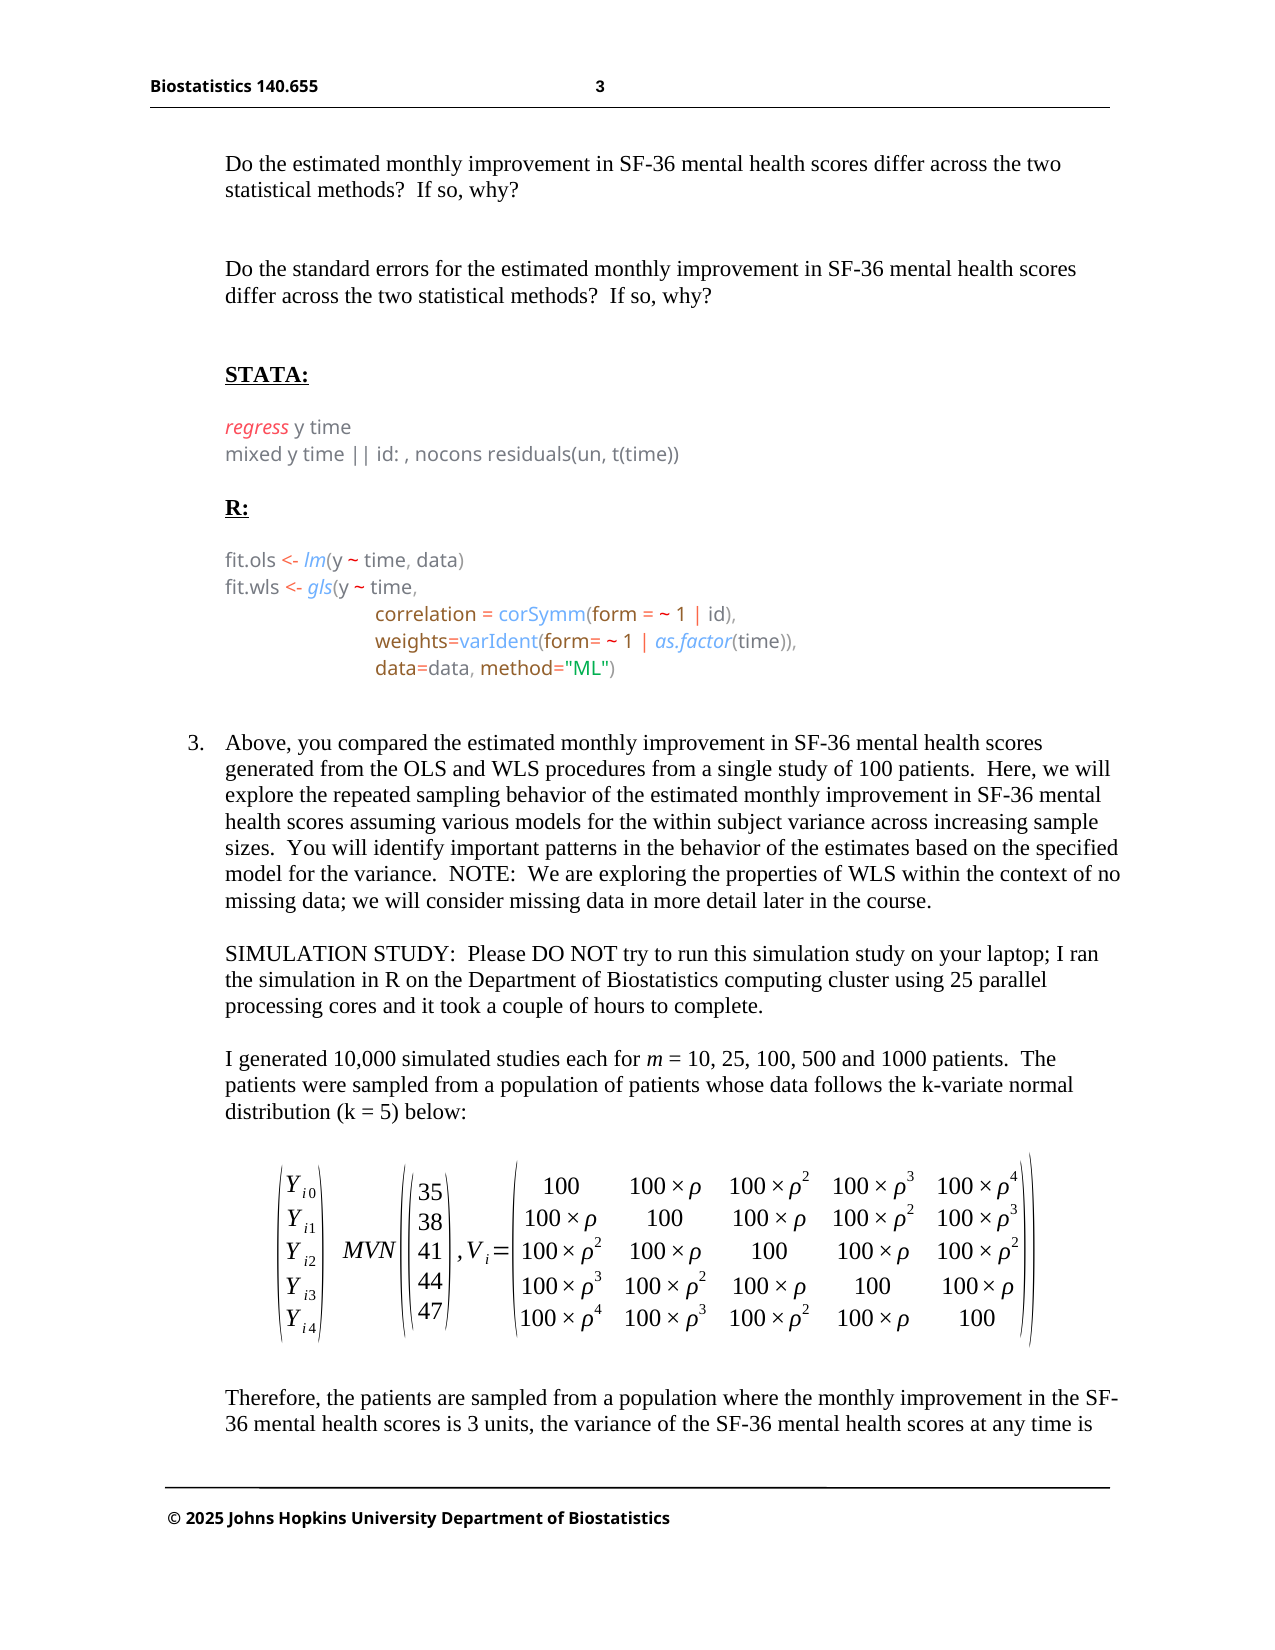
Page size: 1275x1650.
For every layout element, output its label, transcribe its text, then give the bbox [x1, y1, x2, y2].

text weights=varIdent(form= ~ 1 | as.factor(time)), [300, 627, 1125, 654]
text fit.wls <- gls(y ~ time, [150, 573, 1125, 601]
list Do the standard errors for the estimated monthly improvement in SF-36 mental health scores differ across the two statistical methods? If so, why? [225, 255, 1125, 308]
text R: [150, 494, 1125, 520]
text correlation = corSymm(form = ~ 1 | id), [300, 601, 1125, 627]
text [225, 1384, 1125, 1437]
text SIMULATION STUDY: Please DO NOT try to run this simulation study on your laptop; I ran the simulation in R on the Department of Biostatistics computing cluster using 25 parallel processing cores and it took a couple of hours to complete. [225, 939, 1125, 1019]
text fit.ols <- lm(y ~ time, data) [150, 547, 1125, 573]
list Do the estimated monthly improvement in SF-36 mental health scores differ across the two statistical methods? If so, why? [225, 150, 1125, 203]
text I generated 10,000 simulated studies each for m = 10, 25, 100, 500 and 1000 patients. The patients were sampled from a population of patients whose data follows the k-variate normal distribution (k = 5) below: [225, 1045, 1125, 1124]
text data=data, method="ML") [375, 654, 1125, 681]
list Above, you compared the estimated monthly improvement in SF-36 mental health scores generated from the OLS and WLS procedures from a single study of 100 patients. Here, we will explore the repeated sampling behavior of the estimated monthly improvement in SF-36 mental health scores assuming various models for the within subject variance across increasing sample sizes. You will identify important patterns in the behavior of the estimates based on the specified model for the variance. NOTE: We are exploring the properties of WLS within the context of no missing data; we will consider missing data in more detail later in the course. [187, 729, 1125, 913]
text mixed y time || id: , nocons residuals(un, t(time)) [150, 441, 1125, 467]
list STATA: [225, 361, 1125, 387]
text regress y time [150, 413, 1125, 441]
